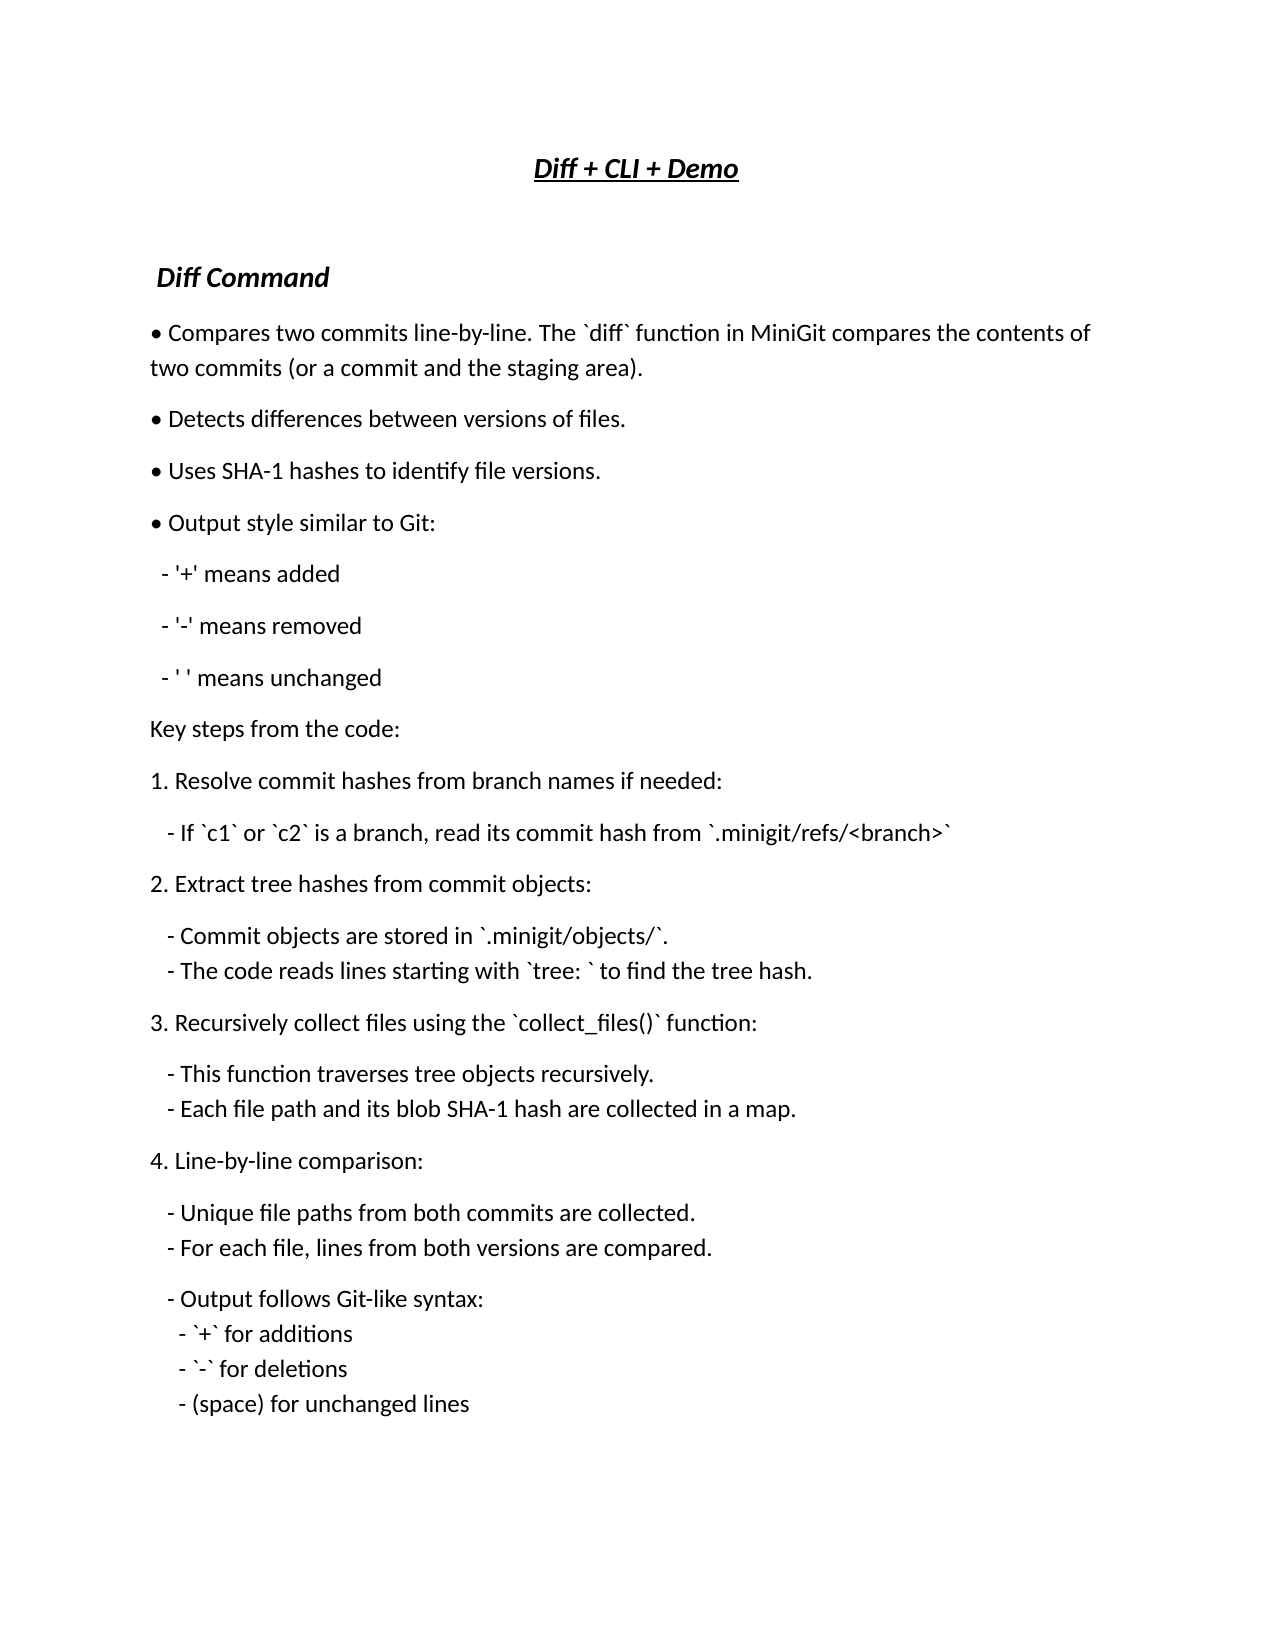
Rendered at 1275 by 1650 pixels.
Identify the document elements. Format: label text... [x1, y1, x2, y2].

text - '-' means removed [150, 610, 1125, 641]
text Diff Command [150, 259, 1125, 295]
text - Unique file paths from both commits are collected. - For each file, lines from both versions are compared. [150, 1197, 1125, 1262]
text - If `c1` or `c2` is a branch, read its commit hash from `.minigit/refs/<branch>` [150, 817, 1125, 847]
text 4. Line-by-line comparison: [150, 1145, 1125, 1176]
text • Compares two commits line-by-line. The `diff` function in MiniGit compares the contents of two commits (or a commit and the staging area). [150, 317, 1125, 382]
text 3. Recursively collect files using the `collect_files()` function: [150, 1007, 1125, 1037]
text - Output follows Git-like syntax: - `+` for additions - `-` for deletions - (space) for unchanged lines [150, 1283, 1125, 1419]
text - Commit objects are stored in `.minigit/objects/`. - The code reads lines starting with `tree: ` to find the tree hash. [150, 920, 1125, 986]
text - ' ' means unchanged [150, 662, 1125, 692]
text • Output style similar to Git: [150, 507, 1125, 537]
text • Detects differences between versions of files. [150, 403, 1125, 434]
text - '+' means added [150, 558, 1125, 589]
text 2. Extract tree hashes from commit objects: [150, 868, 1125, 899]
text - This function traverses tree objects recursively. - Each file path and its blob SHA-1 hash are collected in a map. [150, 1058, 1125, 1124]
text 1. Resolve commit hashes from branch names if needed: [150, 765, 1125, 796]
text Key steps from the code: [150, 713, 1125, 744]
text Diff + CLI + Demo [150, 150, 1125, 186]
text • Uses SHA-1 hashes to identify file versions. [150, 455, 1125, 486]
